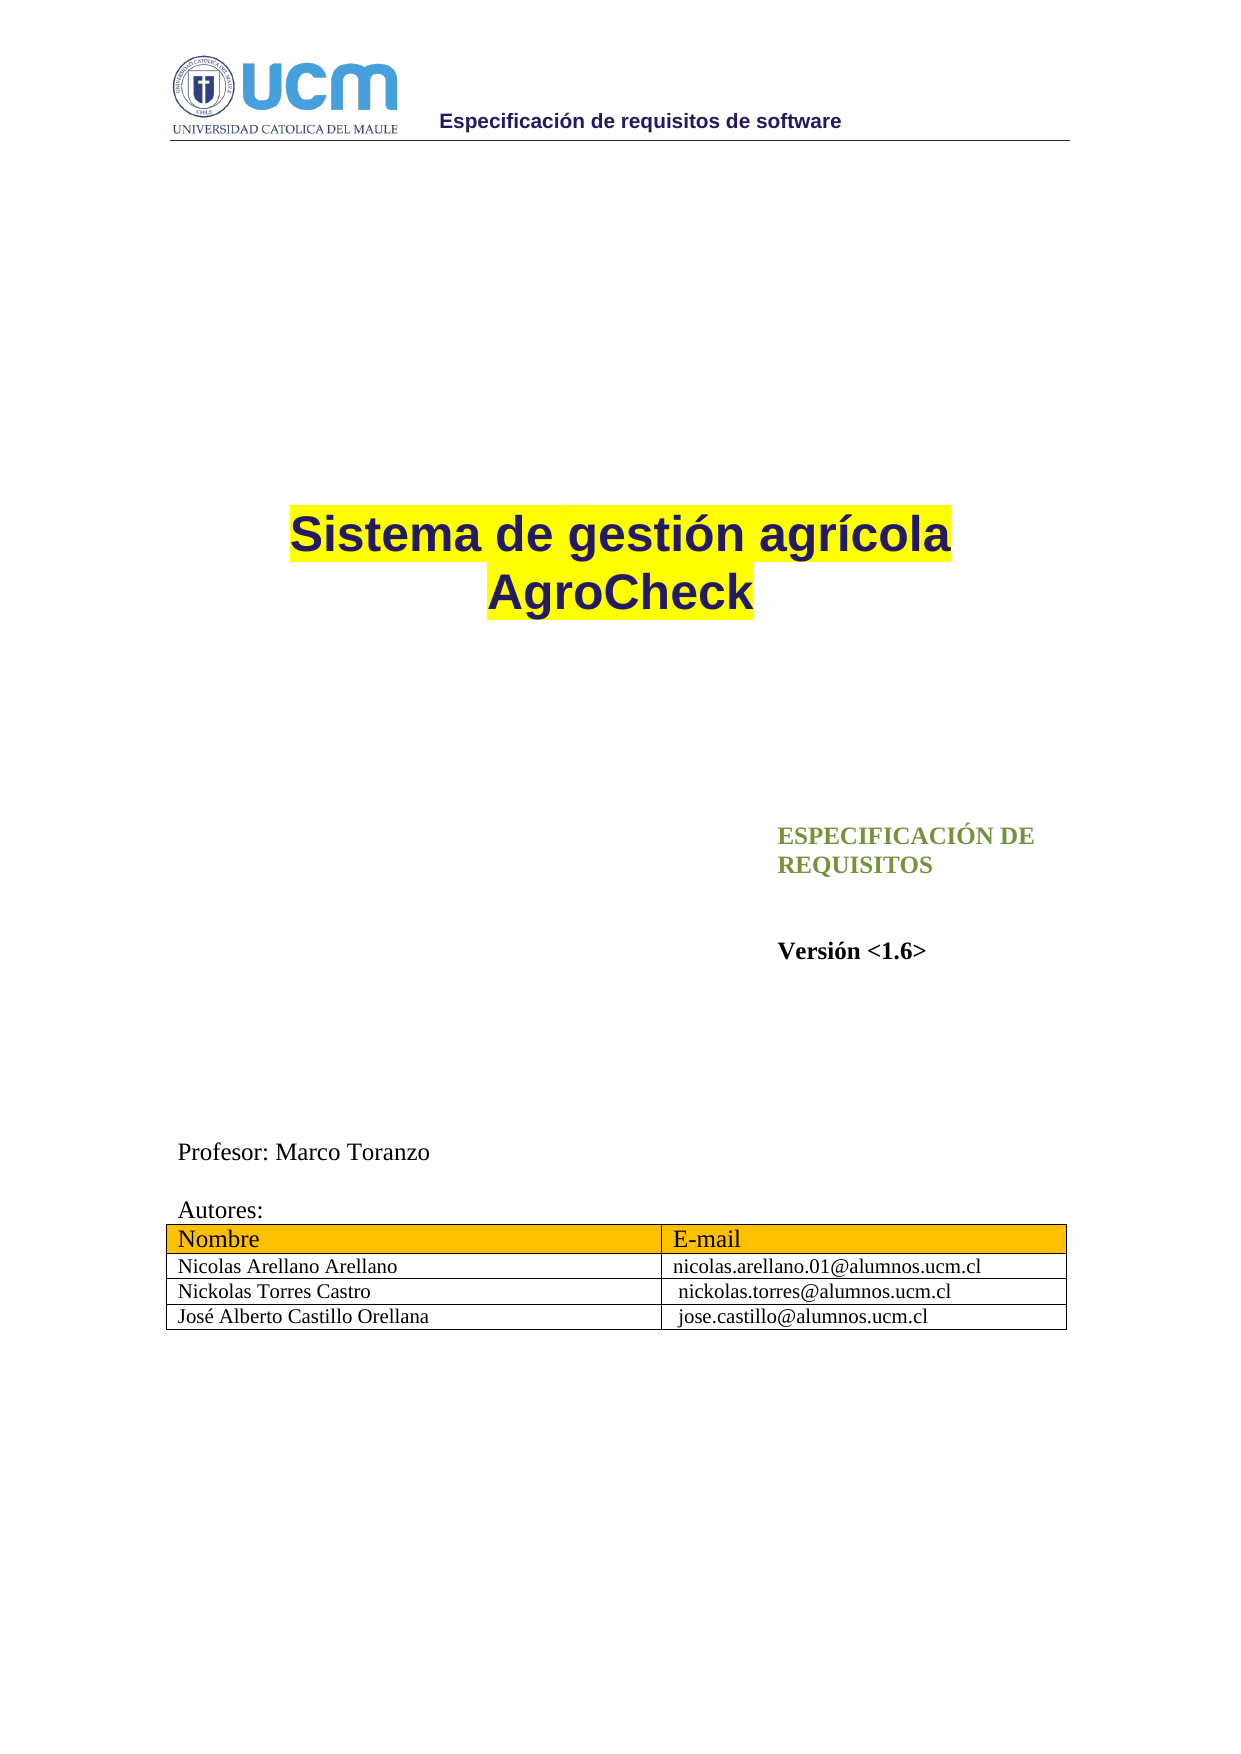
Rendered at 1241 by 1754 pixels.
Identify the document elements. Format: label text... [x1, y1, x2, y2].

table_cell José Alberto Castillo Orellana [167, 1305, 661, 1328]
table_header E-mail [662, 1225, 1066, 1253]
picture [172, 54, 398, 137]
table_cell nickolas.torres@alumnos.ucm.cl [662, 1279, 1066, 1303]
text Sistema de gestión agrícola AgroCheck [753, 505, 1063, 620]
text Profesor: Marco Toranzo [177, 1137, 1063, 1166]
table_cell Nicolas Arellano Arellano [167, 1254, 661, 1278]
table_cell nicolas.arellano.01@alumnos.ucm.cl [662, 1254, 1066, 1278]
text Sistema de gestión agrícola AgroCheck [177, 505, 487, 620]
table_header Nombre [167, 1225, 661, 1253]
table_cell Nickolas Torres Castro [167, 1279, 661, 1303]
text Versión <1.6> [777, 936, 1063, 965]
text Autores: [177, 1195, 1063, 1223]
table_cell jose.castillo@alumnos.ucm.cl [662, 1305, 1066, 1328]
text ESPECIFICACIÓN DE REQUISITOS [777, 821, 1063, 878]
